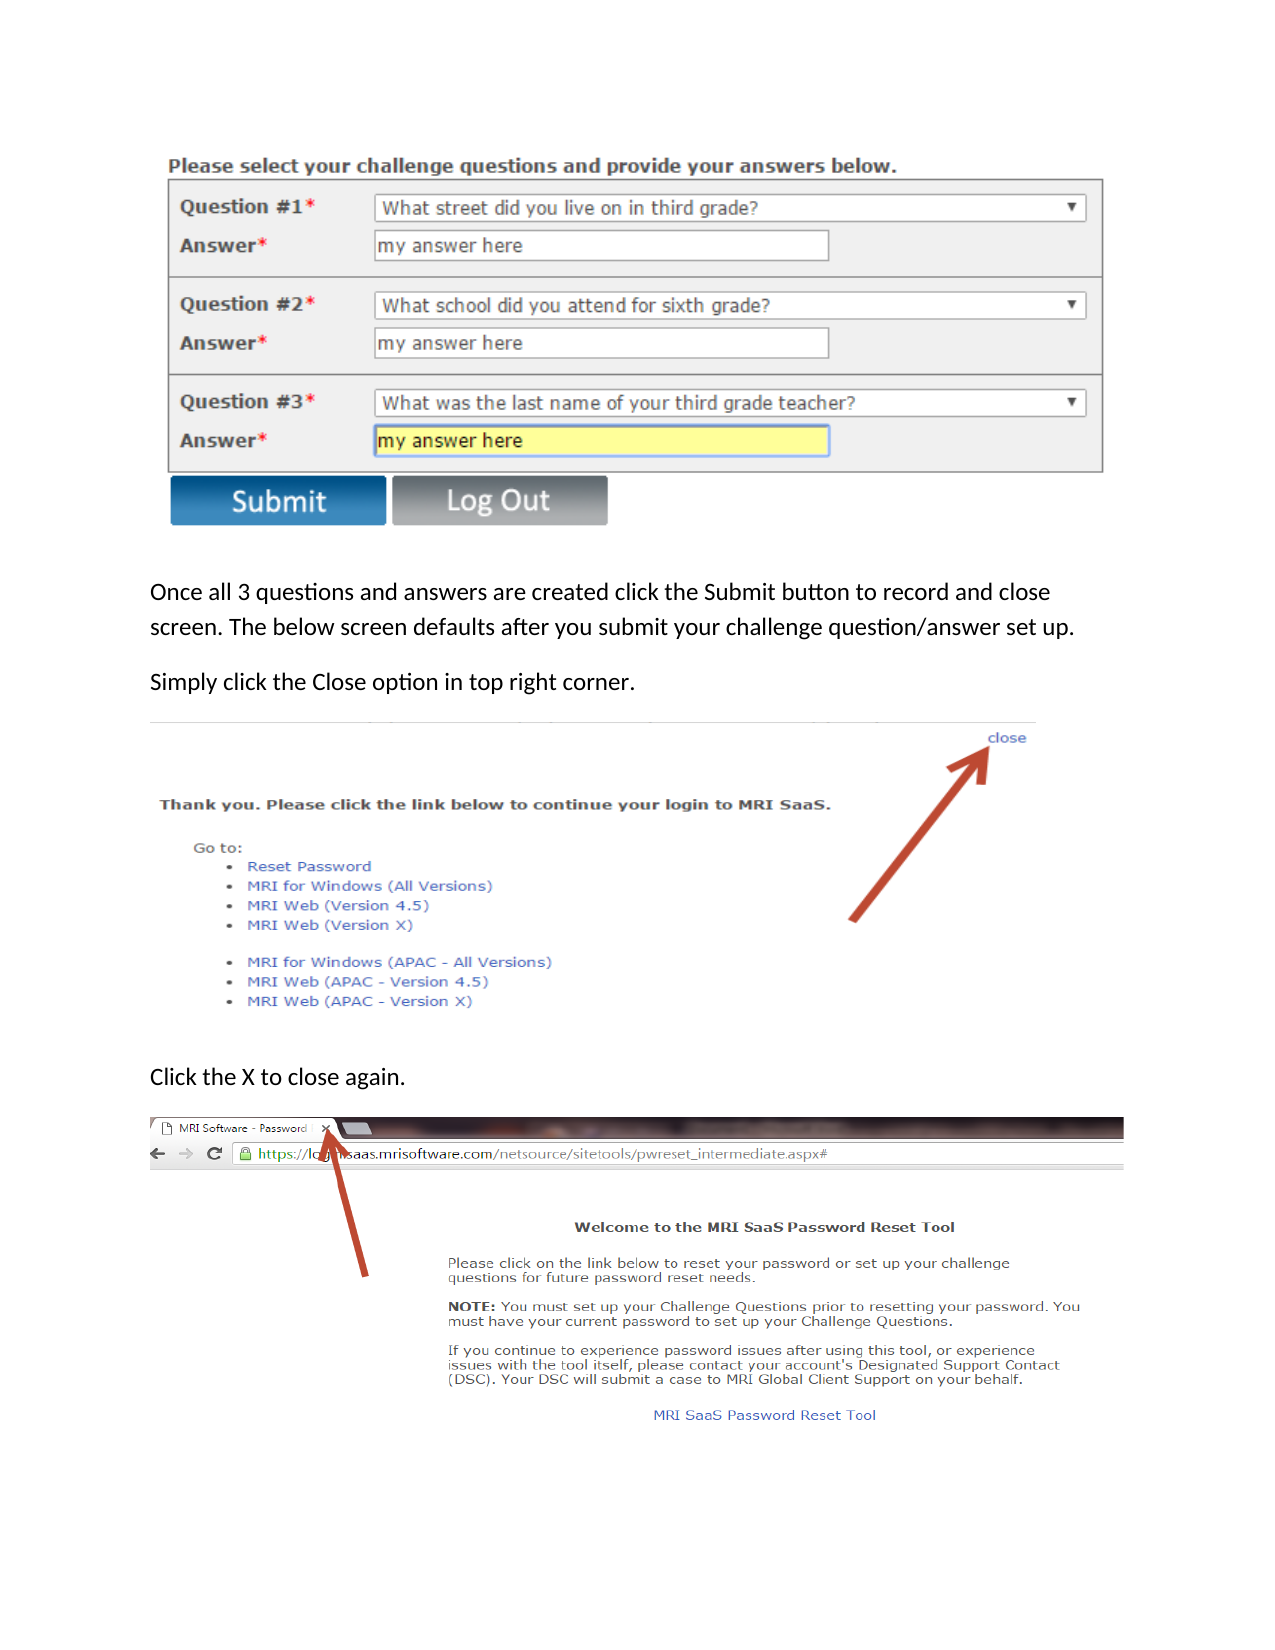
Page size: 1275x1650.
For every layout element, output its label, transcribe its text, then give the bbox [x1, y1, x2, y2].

text Simply click the Close option in top right corner. [150, 667, 1125, 697]
picture [150, 1117, 1124, 1457]
text Once all 3 questions and answers are created click the Submit button to record and close screen. The below screen defaults after you submit your challenge question/answer set up. [150, 576, 1125, 641]
text Click the X to close again. [150, 1061, 1125, 1092]
picture [150, 150, 1125, 551]
picture [150, 722, 1036, 1037]
